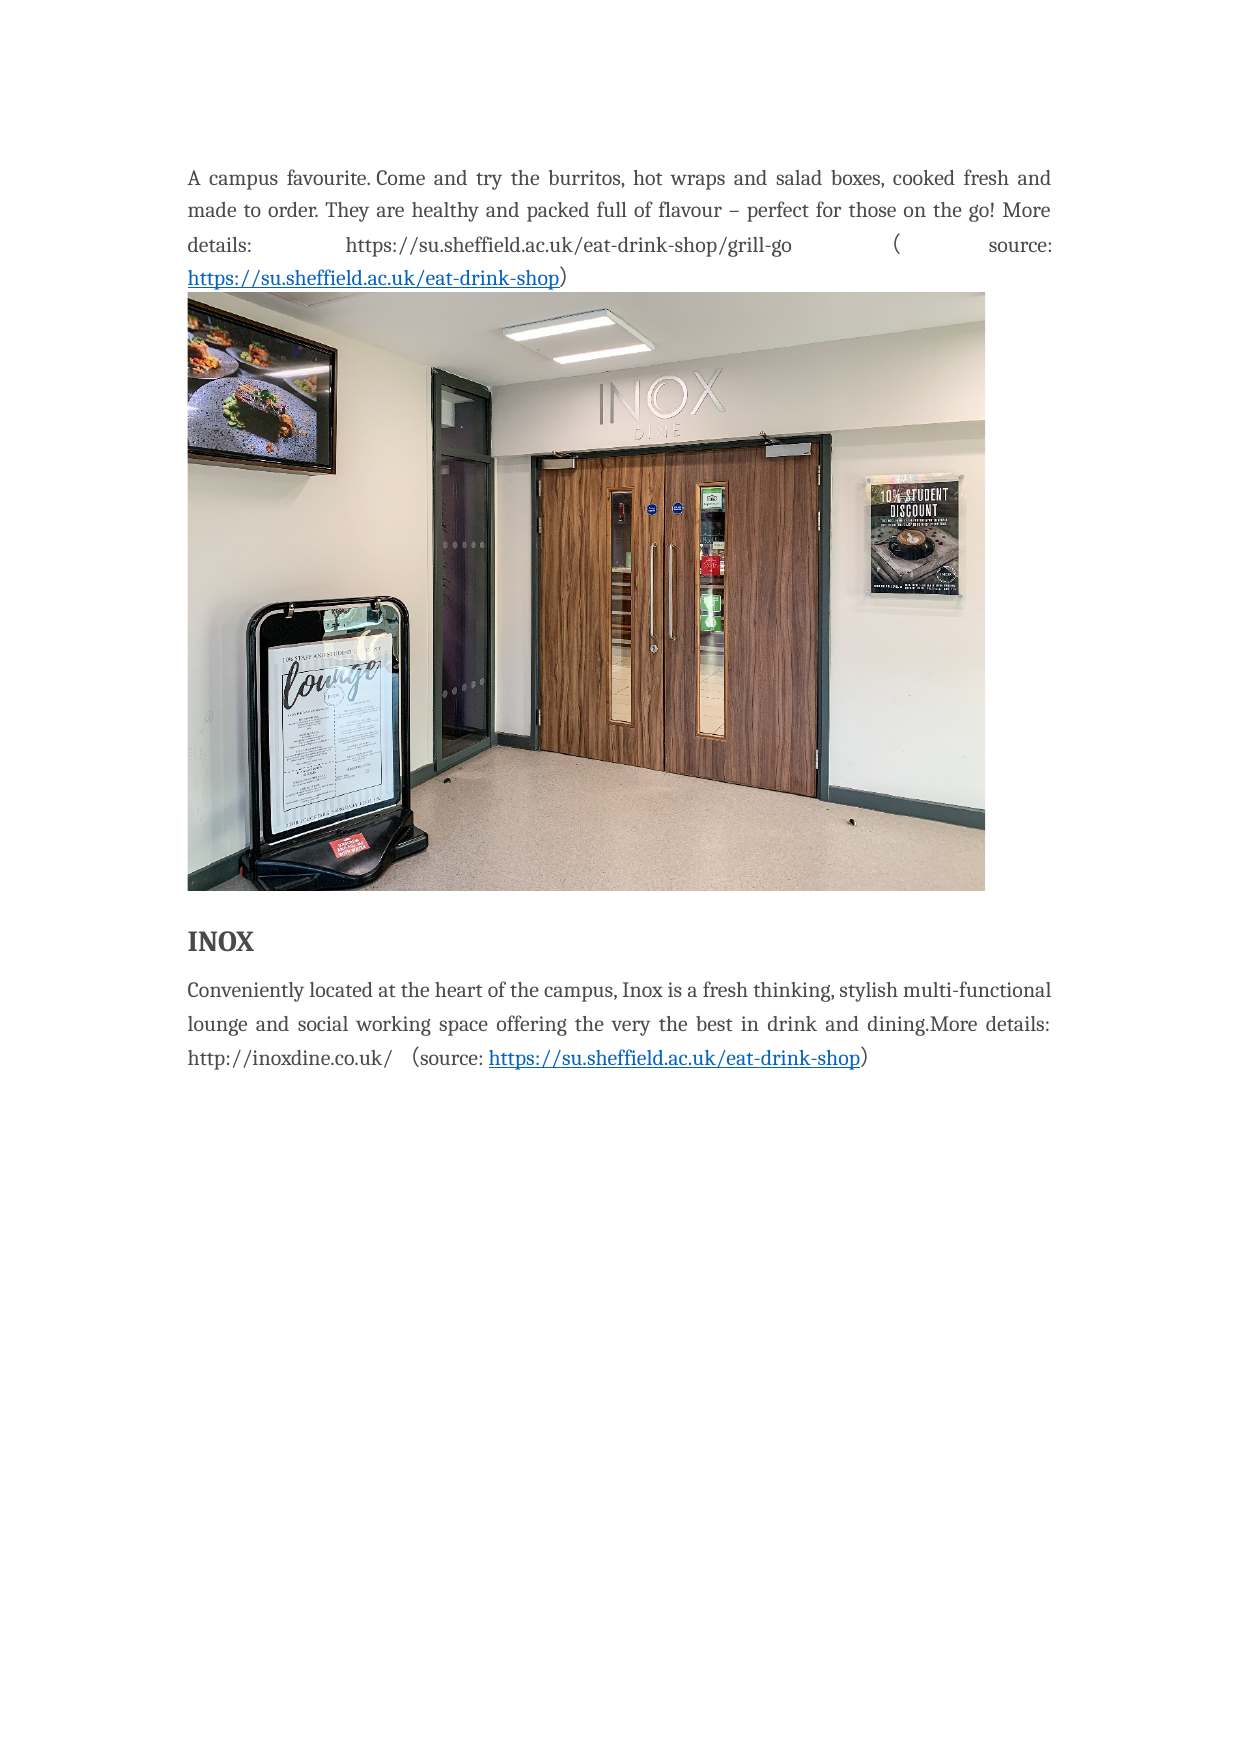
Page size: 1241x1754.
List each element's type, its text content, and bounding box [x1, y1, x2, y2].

text INOX [187, 909, 1053, 974]
text Conveniently located at the heart of the campus, Inox is a fresh thinking, stylish multi-functional lounge and social working space offering the very the best in drink and dining.More details: http://inoxdine.co.uk/ （source: https://su.sheffield.ac.uk/eat-drink-shop） [187, 974, 1053, 1072]
text A campus favourite. Come and try the burritos, hot wraps and salad boxes, cooked fresh and made to order. They are healthy and packed full of flavour – perfect for those on the go! More details: https://su.sheffield.ac.uk/eat-drink-shop/grill-go（source: https://su.sheffield.ac.uk/eat-drink-shop） [187, 185, 1053, 292]
text A campus favourite. Come and try the burritos, hot wraps and salad boxes, cooked fresh and made to order. They are healthy and packed full of flavour – perfect for those on the go! More details: https://su.sheffield.ac.uk/eat-drink-shop/grill-go（source: https://su.sheffield.ac.uk/eat-drink-shop） [187, 162, 1053, 184]
picture [187, 292, 986, 891]
